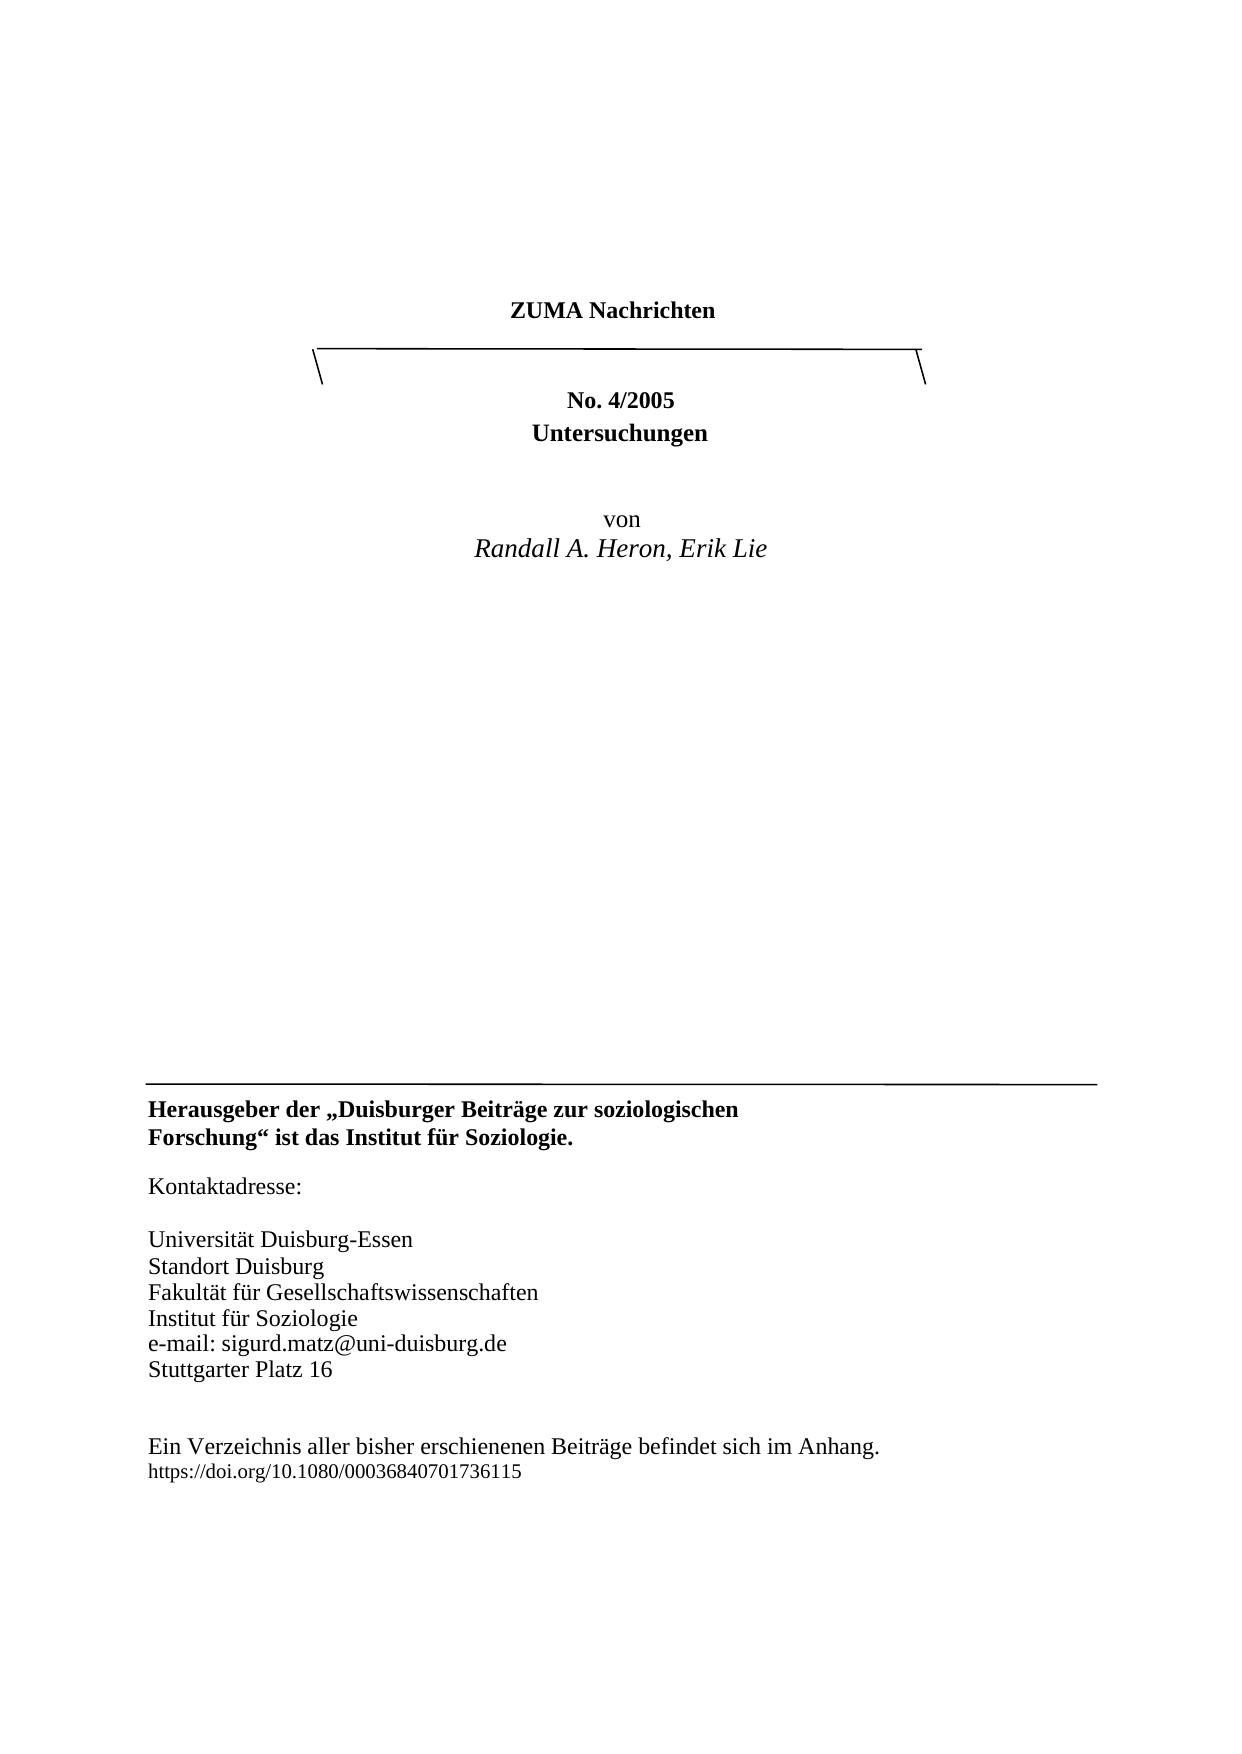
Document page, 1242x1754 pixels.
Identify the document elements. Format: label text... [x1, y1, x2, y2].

text von [148, 504, 1096, 533]
text Herausgeber der „Duisburger Beiträge zur soziologischen Forschung“ ist das Institut für Soziologie. [148, 1096, 837, 1150]
text ZUMA Nachrichten [148, 297, 1077, 324]
text Stuttgarter Platz 16 [148, 1357, 443, 1383]
text No. 4/2005 [148, 386, 1094, 414]
text Kontaktadresse: [148, 1172, 1092, 1199]
text e-mail: sigurd.matz@uni-duisburg.de [148, 1332, 1092, 1357]
text Standort Duisburg [148, 1253, 1092, 1280]
text Fakultät für Gesellschaftswissenschaften [148, 1280, 1092, 1306]
text https://doi.org/10.1080/00036840701736115 [148, 1459, 1092, 1483]
text Ein Verzeichnis aller bisher erschienenen Beiträge befindet sich im Anhang. [148, 1432, 1092, 1459]
text Institut für Soziologie [148, 1306, 1092, 1332]
text Randall A. Heron, Erik Lie [148, 533, 1094, 564]
text Universität Duisburg-Essen [148, 1225, 1092, 1253]
text Untersuchungen [148, 418, 1092, 446]
